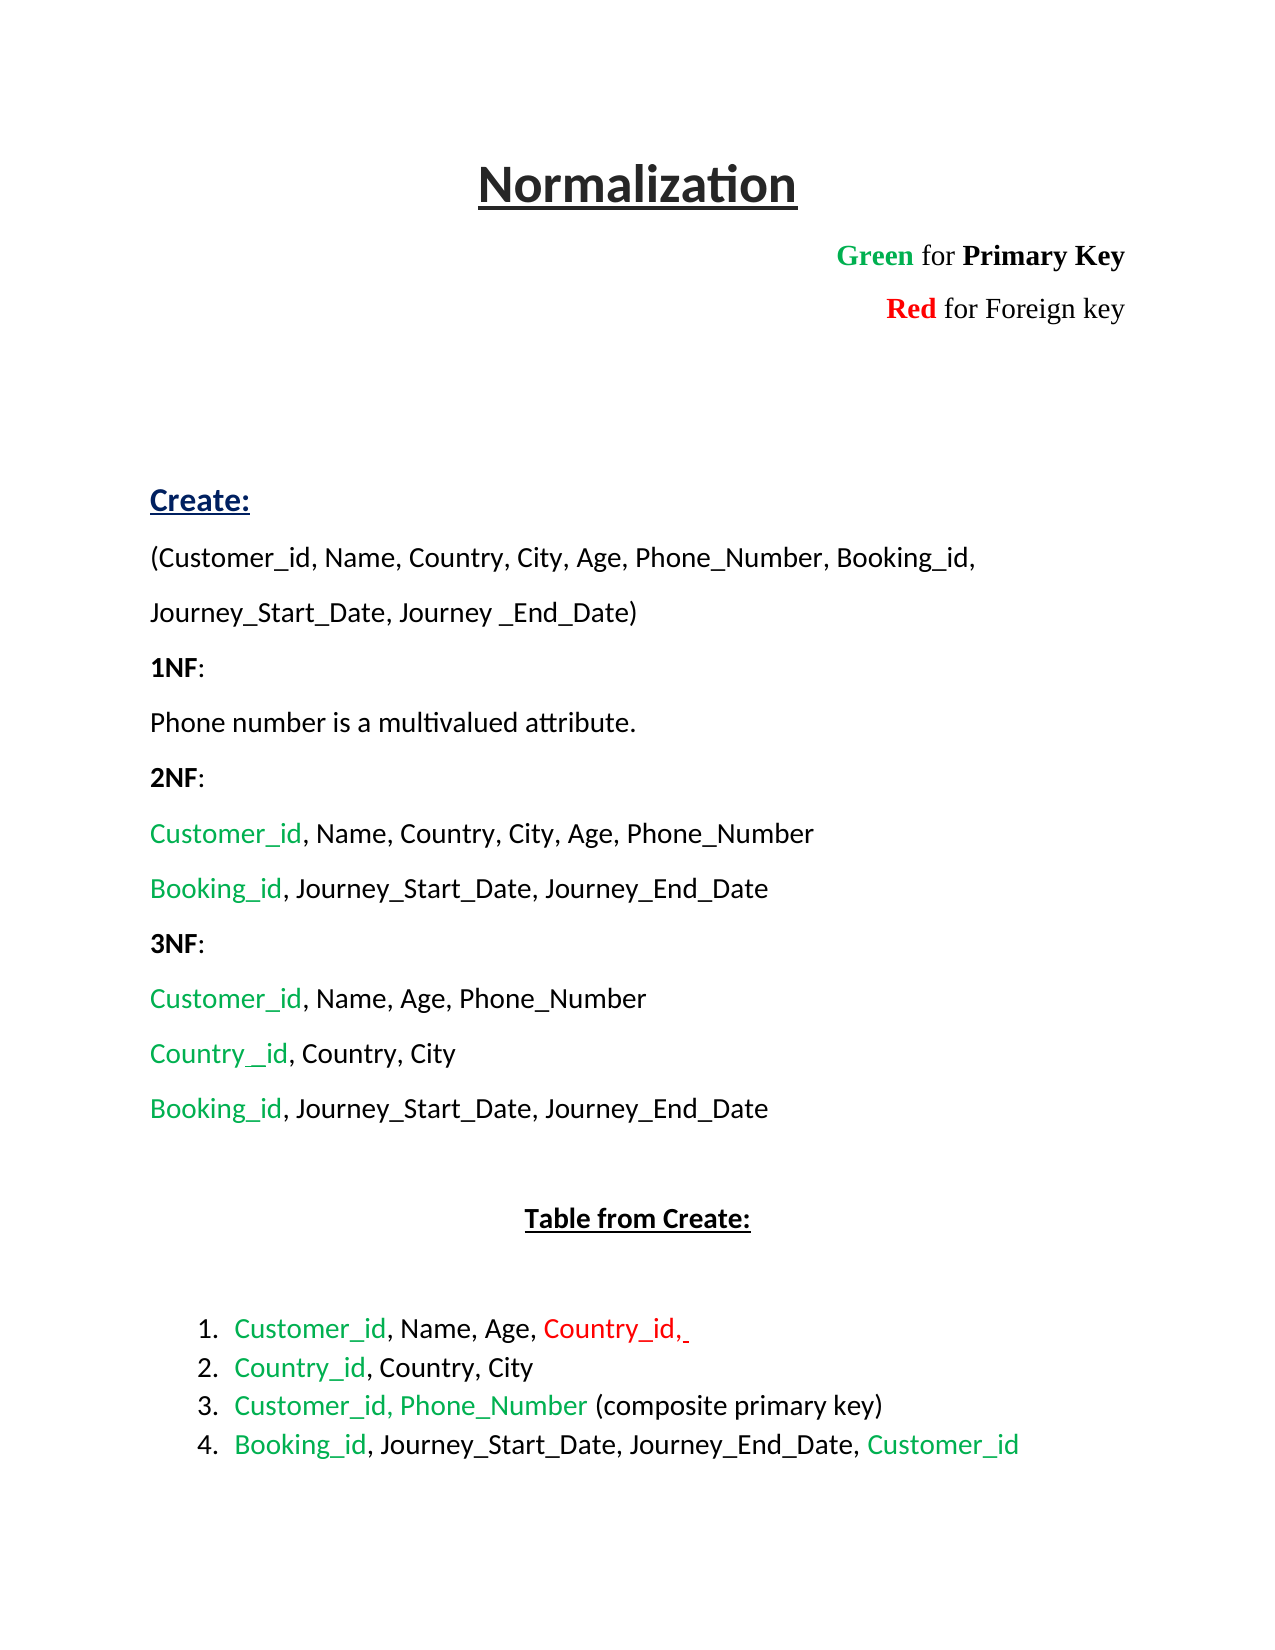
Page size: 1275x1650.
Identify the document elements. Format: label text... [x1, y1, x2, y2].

text Customer_id, Name, Country, City, Age, Phone_Number [150, 815, 1125, 850]
text Customer_id, Name, Age, Phone_Number [150, 980, 1125, 1016]
text 1NF: [150, 649, 1125, 685]
text Booking_id, Journey_Start_Date, Journey_End_Date [150, 1090, 1125, 1126]
text Phone number is a multivalued attribute. [150, 704, 1125, 740]
text Green for Primary Key [150, 238, 1125, 272]
text Table from Create: [150, 1200, 1125, 1236]
text Booking_id, Journey_Start_Date, Journey_End_Date [150, 870, 1125, 905]
text Normalization [150, 150, 1125, 216]
text (Customer_id, Name, Country, City, Age, Phone_Number, Booking_id, [150, 539, 1125, 575]
list Customer_id, Phone_Number (composite primary key) [197, 1387, 1125, 1423]
text Red for Foreign key [150, 291, 1125, 324]
text Journey_Start_Date, Journey _End_Date) [150, 594, 1125, 630]
text 3NF: [150, 925, 1125, 961]
list Customer_id, Name, Age, Country_id, [197, 1311, 1125, 1346]
text 2NF: [150, 759, 1125, 795]
list Booking_id, Journey_Start_Date, Journey_End_Date, Customer_id [197, 1426, 1125, 1462]
text Create: [150, 478, 1125, 519]
text Country _id, Country, City [150, 1035, 1125, 1071]
list Country_id, Country, City [197, 1349, 1125, 1385]
